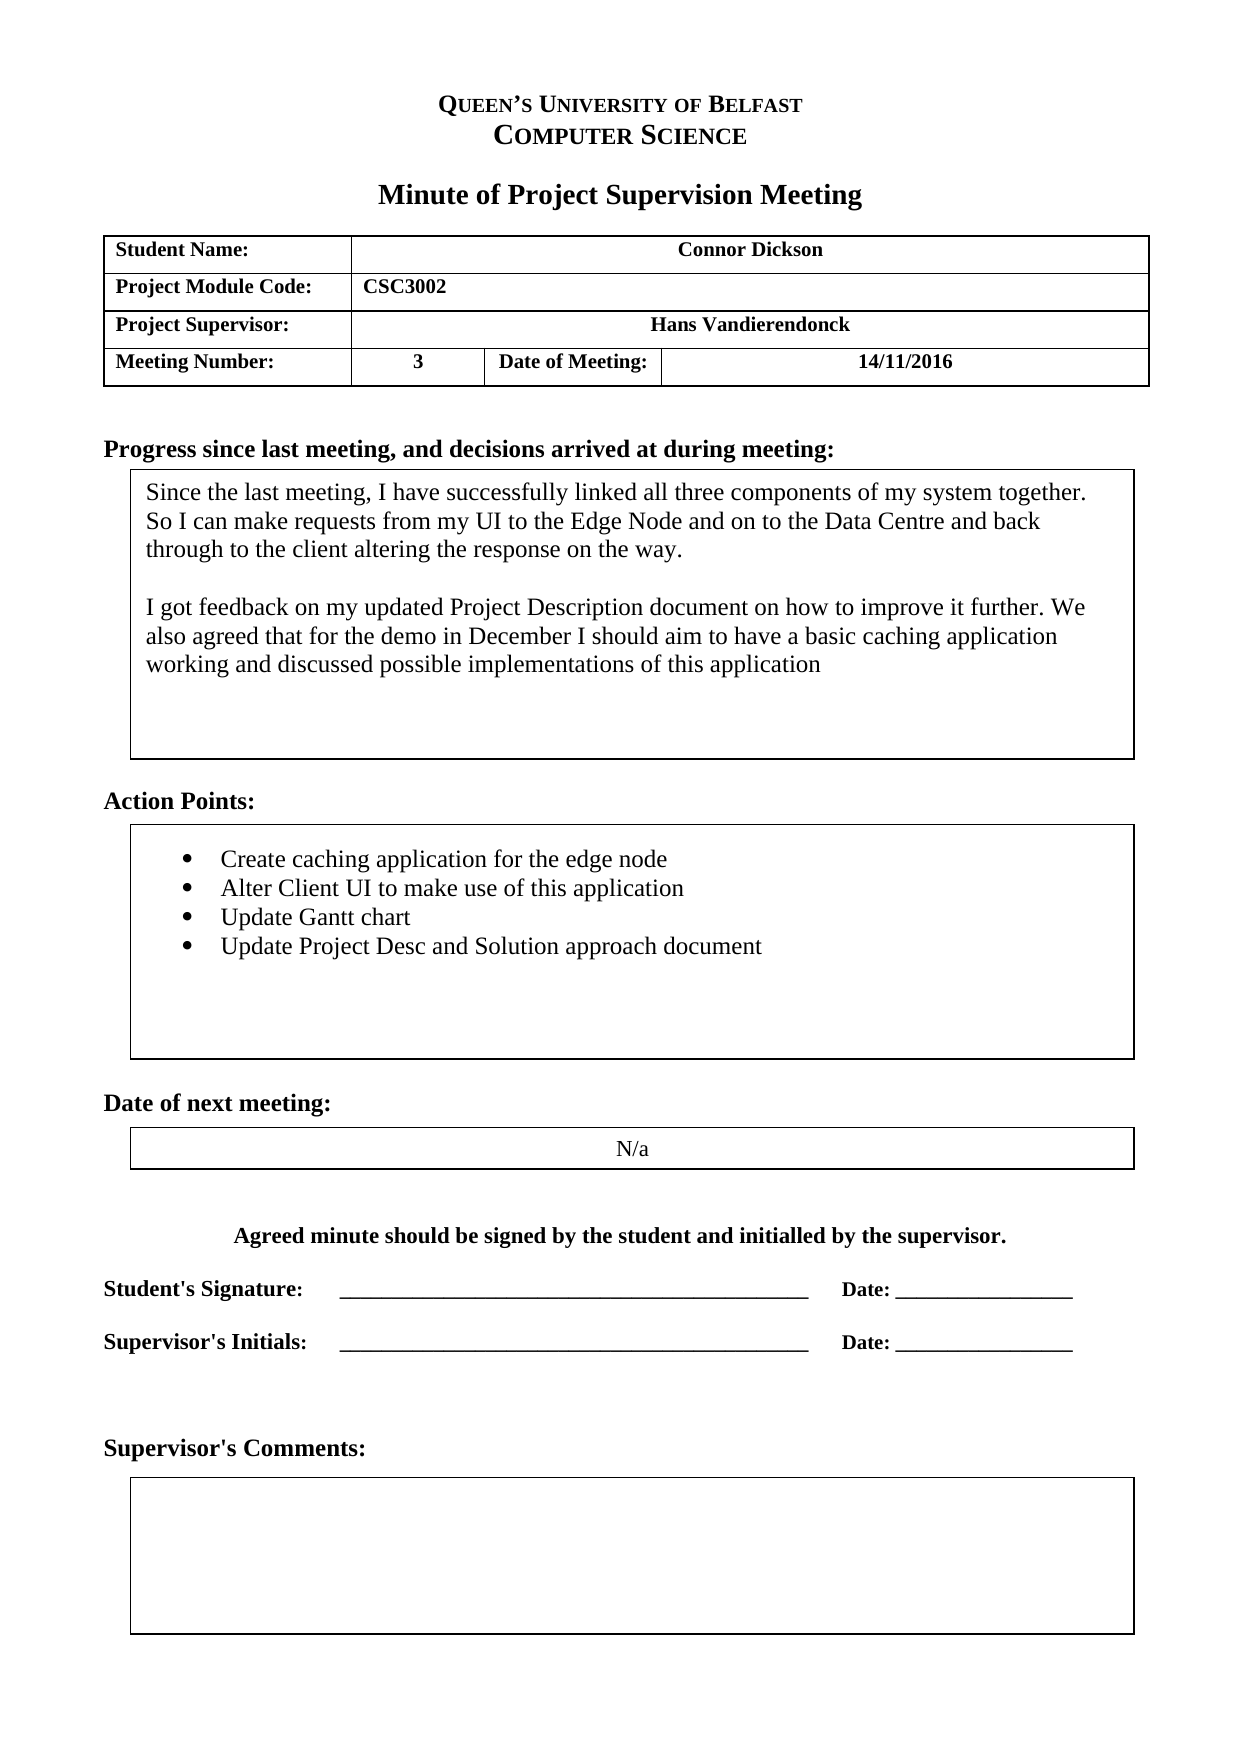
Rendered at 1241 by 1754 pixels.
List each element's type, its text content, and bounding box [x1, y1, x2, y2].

table_cell Hans Vandierendonck [352, 312, 1148, 347]
subtitle Computer Science [103, 117, 1137, 151]
table_cell Meeting Number: [105, 349, 351, 385]
text Supervisor's Initials: _____________________________________________ Date: _________________ [103, 1328, 1137, 1354]
table_header Connor Dickson [352, 237, 1148, 272]
subtitle Queen’s [103, 89, 1137, 117]
text Student's Signature: _____________________________________________ Date: _________________ [103, 1275, 1137, 1302]
table_cell Project Supervisor: [105, 312, 351, 347]
table_cell CSC3002 [352, 274, 1148, 310]
text Agreed minute should be signed by the student and initialled by the supervisor. [221, 1222, 1019, 1249]
table_cell Project Module Code: [105, 274, 351, 310]
text Progress since last meeting, and decisions arrived at during meeting: [103, 434, 1137, 463]
table_cell 14/11/2016 [662, 349, 1148, 385]
text Supervisor's Comments: [103, 1433, 1137, 1462]
table_header Student Name: [105, 237, 351, 272]
table_cell Date of Meeting: [485, 349, 661, 385]
table_cell 3 [352, 349, 484, 385]
subtitle Minute of Project Supervision Meeting [103, 177, 1137, 211]
list Action Points: [103, 786, 1137, 815]
text Date of next meeting: [103, 1088, 1137, 1117]
